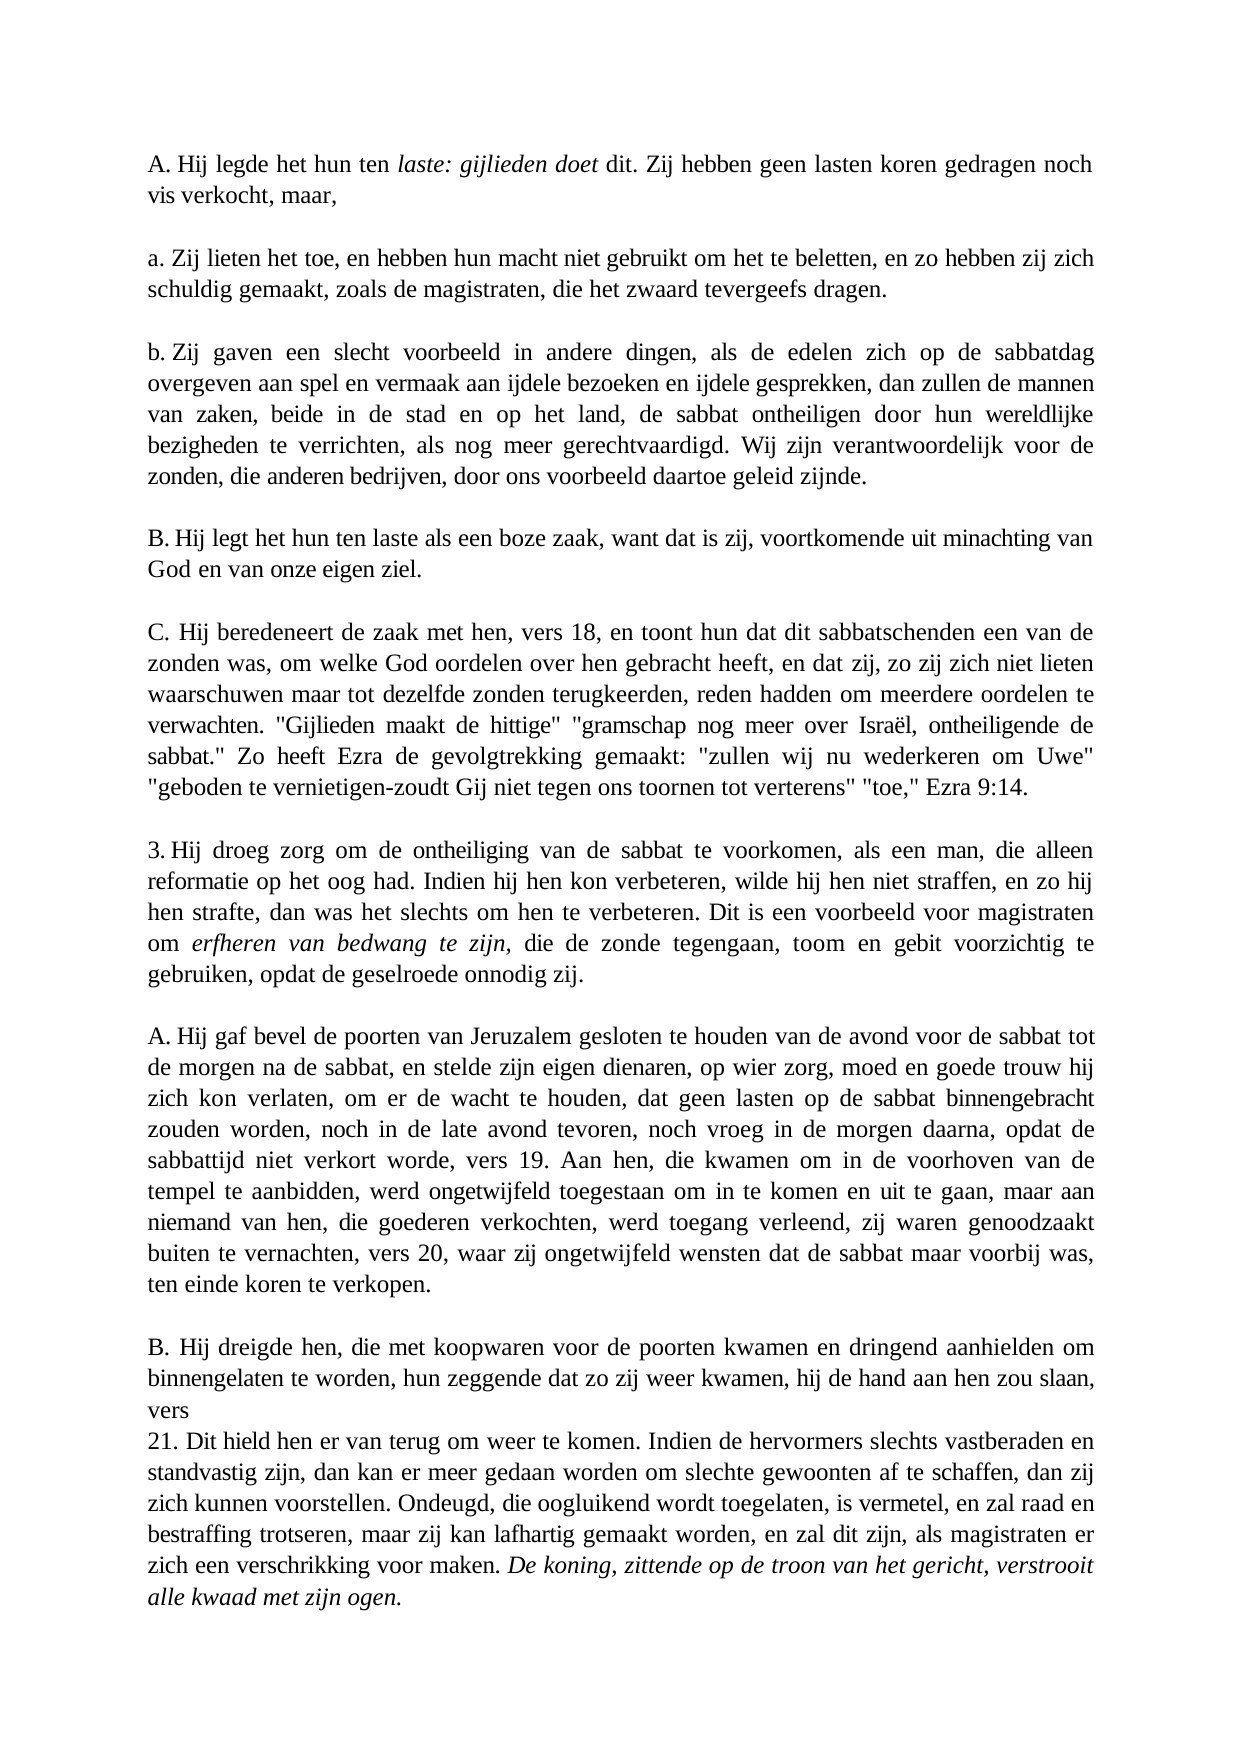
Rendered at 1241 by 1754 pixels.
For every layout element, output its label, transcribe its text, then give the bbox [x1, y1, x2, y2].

list Hij legde het hun ten laste: gijlieden doet dit. Zij hebben geen lasten koren gedragen noch vis verkocht, maar, [147, 149, 1093, 209]
list Hij legt het hun ten laste als een boze zaak, want dat is zij, voortkomende uit minachting van God en van onze eigen ziel. [147, 523, 1094, 583]
list Hij beredeneert de zaak met hen, vers 18, en toont hun dat dit sabbatschenden een van de zonden was, om welke God oordelen over hen gebracht heeft, en dat zij, zo zij zich niet lieten waarschuwen maar tot dezelfde zonden terugkeerden, reden hadden om meerdere oordelen te verwachten. "Gijlieden maakt de hittige" "gramschap nog meer over Israël, ontheiligende de sabbat." Zo heeft Ezra de gevolgtrekking gemaakt: "zullen wij nu wederkeren om Uwe" "geboden te vernietigen-zoudt Gij niet tegen ons toornen tot verterens" "toe," Ezra 9:14. [147, 617, 1094, 801]
text 21. Dit hield hen er van terug om weer te komen. Indien de hervormers slechts vastberaden en standvastig zijn, dan kan er meer gedaan worden om slechte gewoonten af te schaffen, dan zij zich kunnen voorstellen. Ondeugd, die oogluikend wordt toegelaten, is vermetel, en zal raad en bestraffing trotseren, maar zij kan lafhartig gemaakt worden, en zal dit zijn, als magistraten er zich een verschrikking voor maken. De koning, zittende op de troon van het gericht, verstrooit alle kwaad met zijn ogen. [147, 1426, 1095, 1610]
list Zij gaven een slecht voorbeeld in andere dingen, als de edelen zich op de sabbatdag overgeven aan spel en vermaak aan ijdele bezoeken en ijdele gesprekken, dan zullen de mannen van zaken, beide in de stad en op het land, de sabbat ontheiligen door hun wereldlijke bezigheden te verrichten, als nog meer gerechtvaardigd. Wij zijn verantwoordelijk voor de zonden, die anderen bedrijven, door ons voorbeeld daartoe geleid zijnde. [147, 337, 1094, 490]
list Hij droeg zorg om de ontheiliging van de sabbat te voorkomen, als een man, die alleen reformatie op het oog had. Indien hij hen kon verbeteren, wilde hij hen niet straffen, en zo hij hen strafte, dan was het slechts om hen te verbeteren. Dit is een voorbeeld voor magistraten om erfheren van bedwang te zijn, die de zonde tegengaan, toom en gebit voorzichtig te gebruiken, opdat de geselroede onnodig zij. [147, 835, 1094, 988]
list Zij lieten het toe, en hebben hun macht niet gebruikt om het te beletten, en zo hebben zij zich schuldig gemaakt, zoals de magistraten, die het zwaard tevergeefs dragen. [147, 243, 1094, 303]
list Hij gaf bevel de poorten van Jeruzalem gesloten te houden van de avond voor de sabbat tot de morgen na de sabbat, en stelde zijn eigen dienaren, op wier zorg, moed en goede trouw hij zich kon verlaten, om er de wacht te houden, dat geen lasten op de sabbat binnengebracht zouden worden, noch in de late avond tevoren, noch vroeg in de morgen daarna, opdat de sabbattijd niet verkort worde, vers 19. Aan hen, die kwamen om in de voorhoven van de tempel te aanbidden, werd ongetwijfeld toegestaan om in te komen en uit te gaan, maar aan niemand van hen, die goederen verkochten, werd toegang verleend, zij waren genoodzaakt buiten te vernachten, vers 20, waar zij ongetwijfeld wensten dat de sabbat maar voorbij was, ten einde koren te verkopen. [147, 1021, 1095, 1298]
list Hij dreigde hen, die met koopwaren voor de poorten kwamen en dringend aanhielden om binnengelaten te worden, hun zeggende dat zo zij weer kwamen, hij de hand aan hen zou slaan, vers [147, 1332, 1095, 1424]
